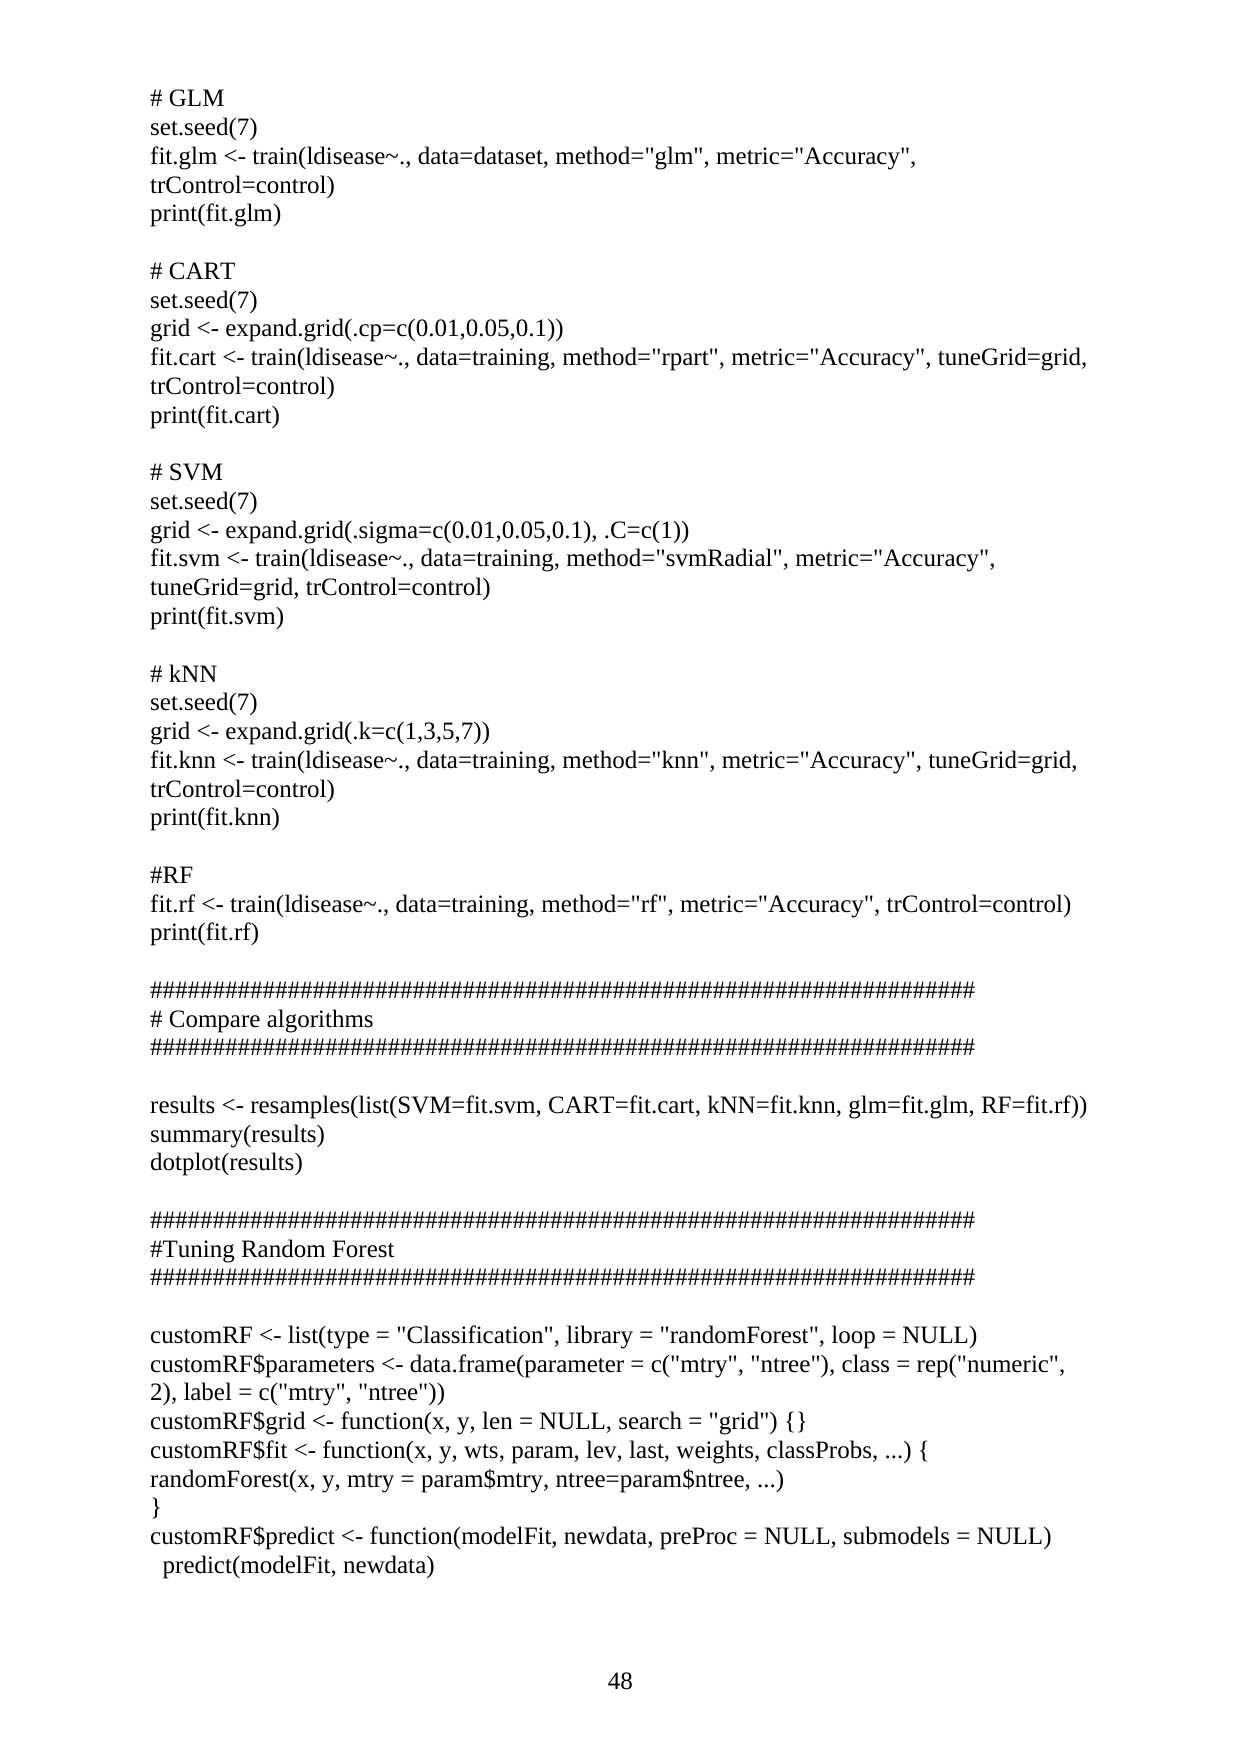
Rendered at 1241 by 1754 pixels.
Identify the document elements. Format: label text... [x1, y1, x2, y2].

text #Tuning Random Forest ################################################################## [150, 1234, 977, 1291]
text grid <- expand.grid(.k=c(1,3,5,7)) [150, 716, 1148, 745]
text set.seed(7) [150, 486, 1148, 515]
text fit.knn <- train(ldisease~., data=training, method="knn", metric="Accuracy", tuneGrid=grid, trControl=control) [150, 745, 1080, 802]
text # SVM [150, 457, 1148, 486]
text fit.rf <- train(ldisease~., data=training, method="rf", metric="Accuracy", trControl=control) print(fit.rf) [150, 889, 1073, 946]
text #RF [150, 860, 1148, 889]
text print(fit.glm) [150, 198, 1148, 227]
text set.seed(7) [150, 112, 1148, 141]
text } [150, 1493, 1148, 1521]
text grid <- expand.grid(.cp=c(0.01,0.05,0.1)) [150, 313, 1148, 342]
text fit.glm <- train(ldisease~., data=dataset, method="glm", metric="Accuracy", trControl=control) [150, 141, 918, 198]
text print(fit.knn) [150, 802, 1148, 831]
text print(fit.cart) [150, 400, 1148, 428]
text # kNN [150, 659, 1148, 687]
text customRF$grid <- function(x, y, len = NULL, search = "grid") {} customRF$fit <- function(x, y, wts, param, lev, last, weights, classProbs, ...) { randomForest(x, y, mtry = param$mtry, ntree=param$ntree, ...) [150, 1406, 932, 1493]
text # GLM [150, 83, 1148, 112]
text customRF$predict <- function(modelFit, newdata, preProc = NULL, submodels = NULL) predict(modelFit, newdata) [150, 1521, 1053, 1579]
text results <- resamples(list(SVM=fit.svm, CART=fit.cart, kNN=fit.knn, glm=fit.glm, RF=fit.rf)) summary(results) [150, 1090, 1090, 1147]
text fit.svm <- train(ldisease~., data=training, method="svmRadial", metric="Accuracy", tuneGrid=grid, trControl=control) [150, 543, 998, 601]
text # CART [150, 256, 1148, 285]
text print(fit.svm) [150, 601, 1148, 630]
text ################################################################## [150, 975, 1148, 1004]
text dotplot(results) [150, 1147, 1148, 1176]
text # Compare algorithms ################################################################## [150, 1004, 977, 1061]
text ################################################################## [150, 1205, 1148, 1234]
text set.seed(7) [150, 285, 1148, 313]
text fit.cart <- train(ldisease~., data=training, method="rpart", metric="Accuracy", tuneGrid=grid, trControl=control) [150, 342, 1089, 400]
text set.seed(7) [150, 687, 1148, 716]
text grid <- expand.grid(.sigma=c(0.01,0.05,0.1), .C=c(1)) [150, 515, 1148, 543]
text customRF <- list(type = "Classification", library = "randomForest", loop = NULL) customRF$parameters <- data.frame(parameter = c("mtry", "ntree"), class = rep("numeric", 2), label = c("mtry", "ntree")) [150, 1320, 1067, 1406]
